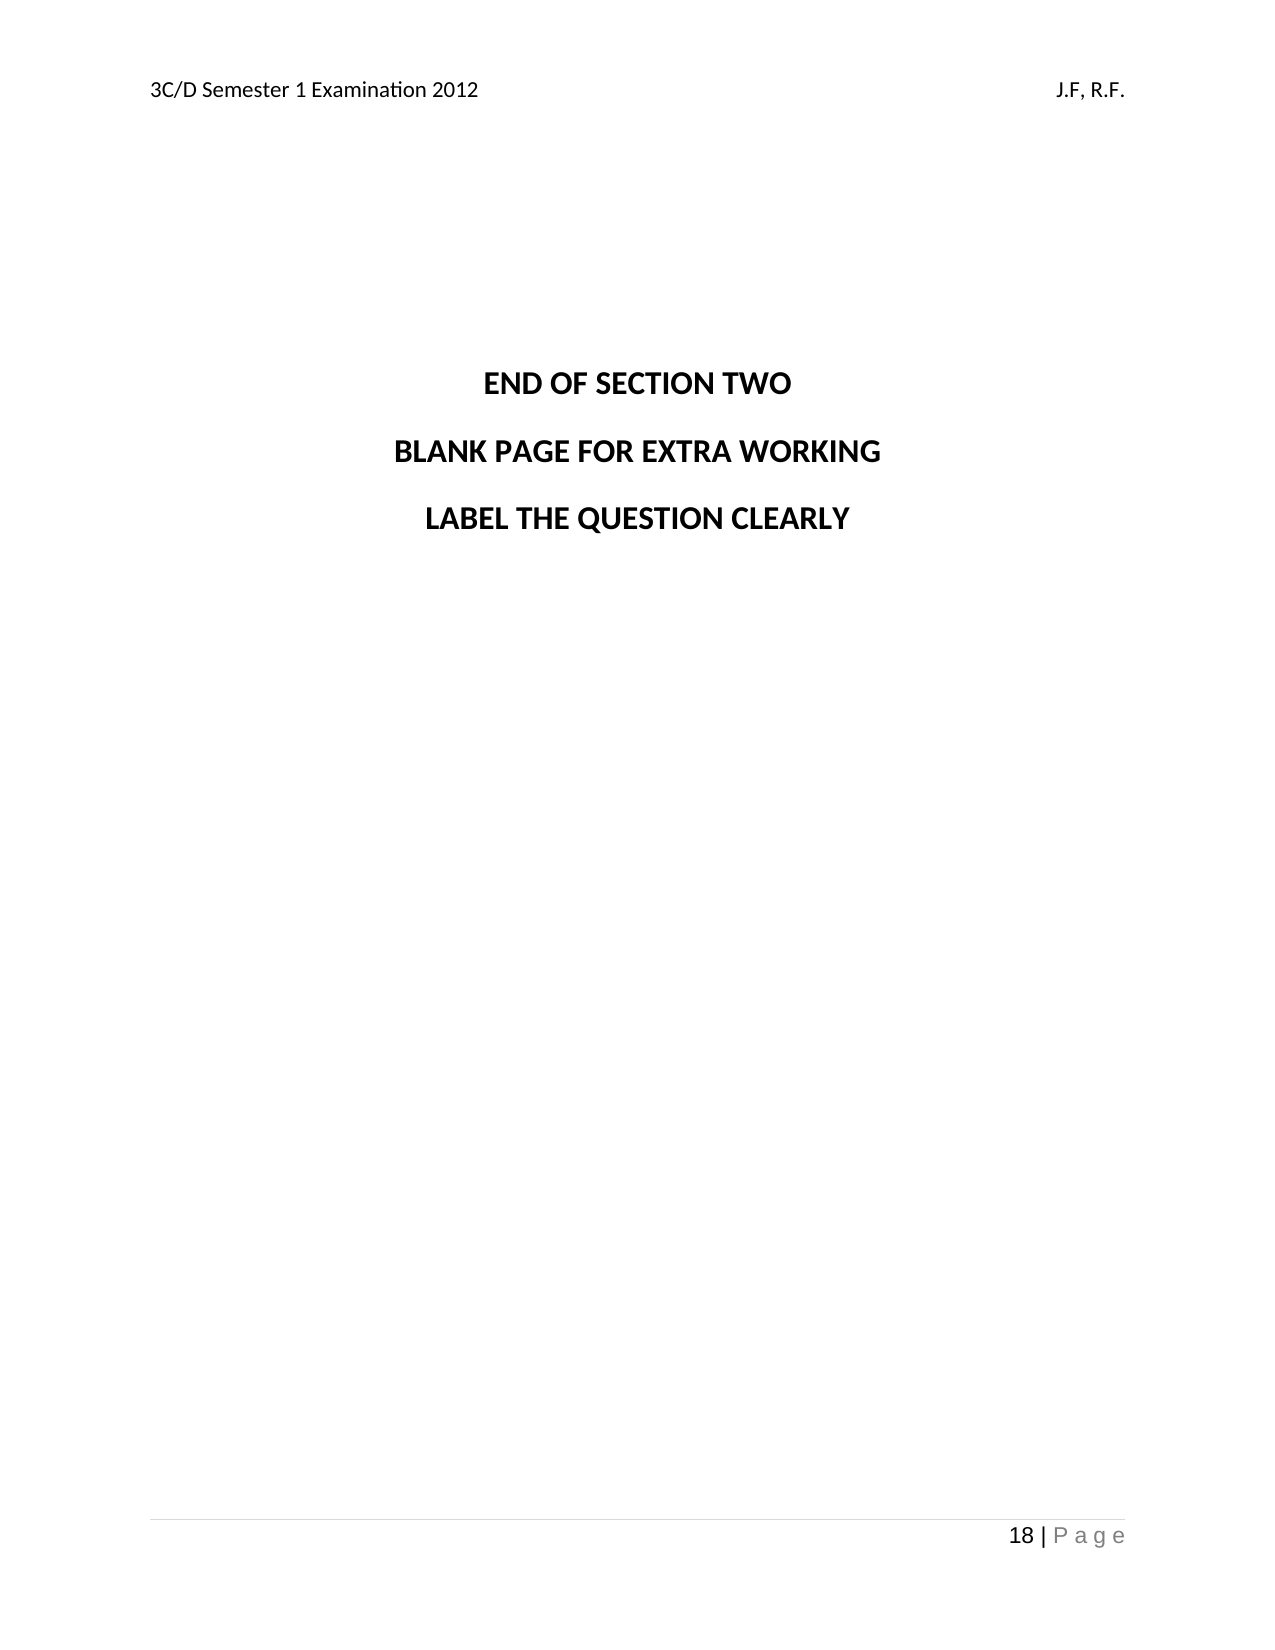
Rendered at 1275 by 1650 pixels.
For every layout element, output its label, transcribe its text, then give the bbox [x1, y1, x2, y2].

text BLANK PAGE FOR EXTRA WORKING [150, 430, 1125, 470]
text END OF SECTION TWO [150, 362, 1125, 403]
text LABEL THE QUESTION CLEARLY [150, 497, 1125, 538]
